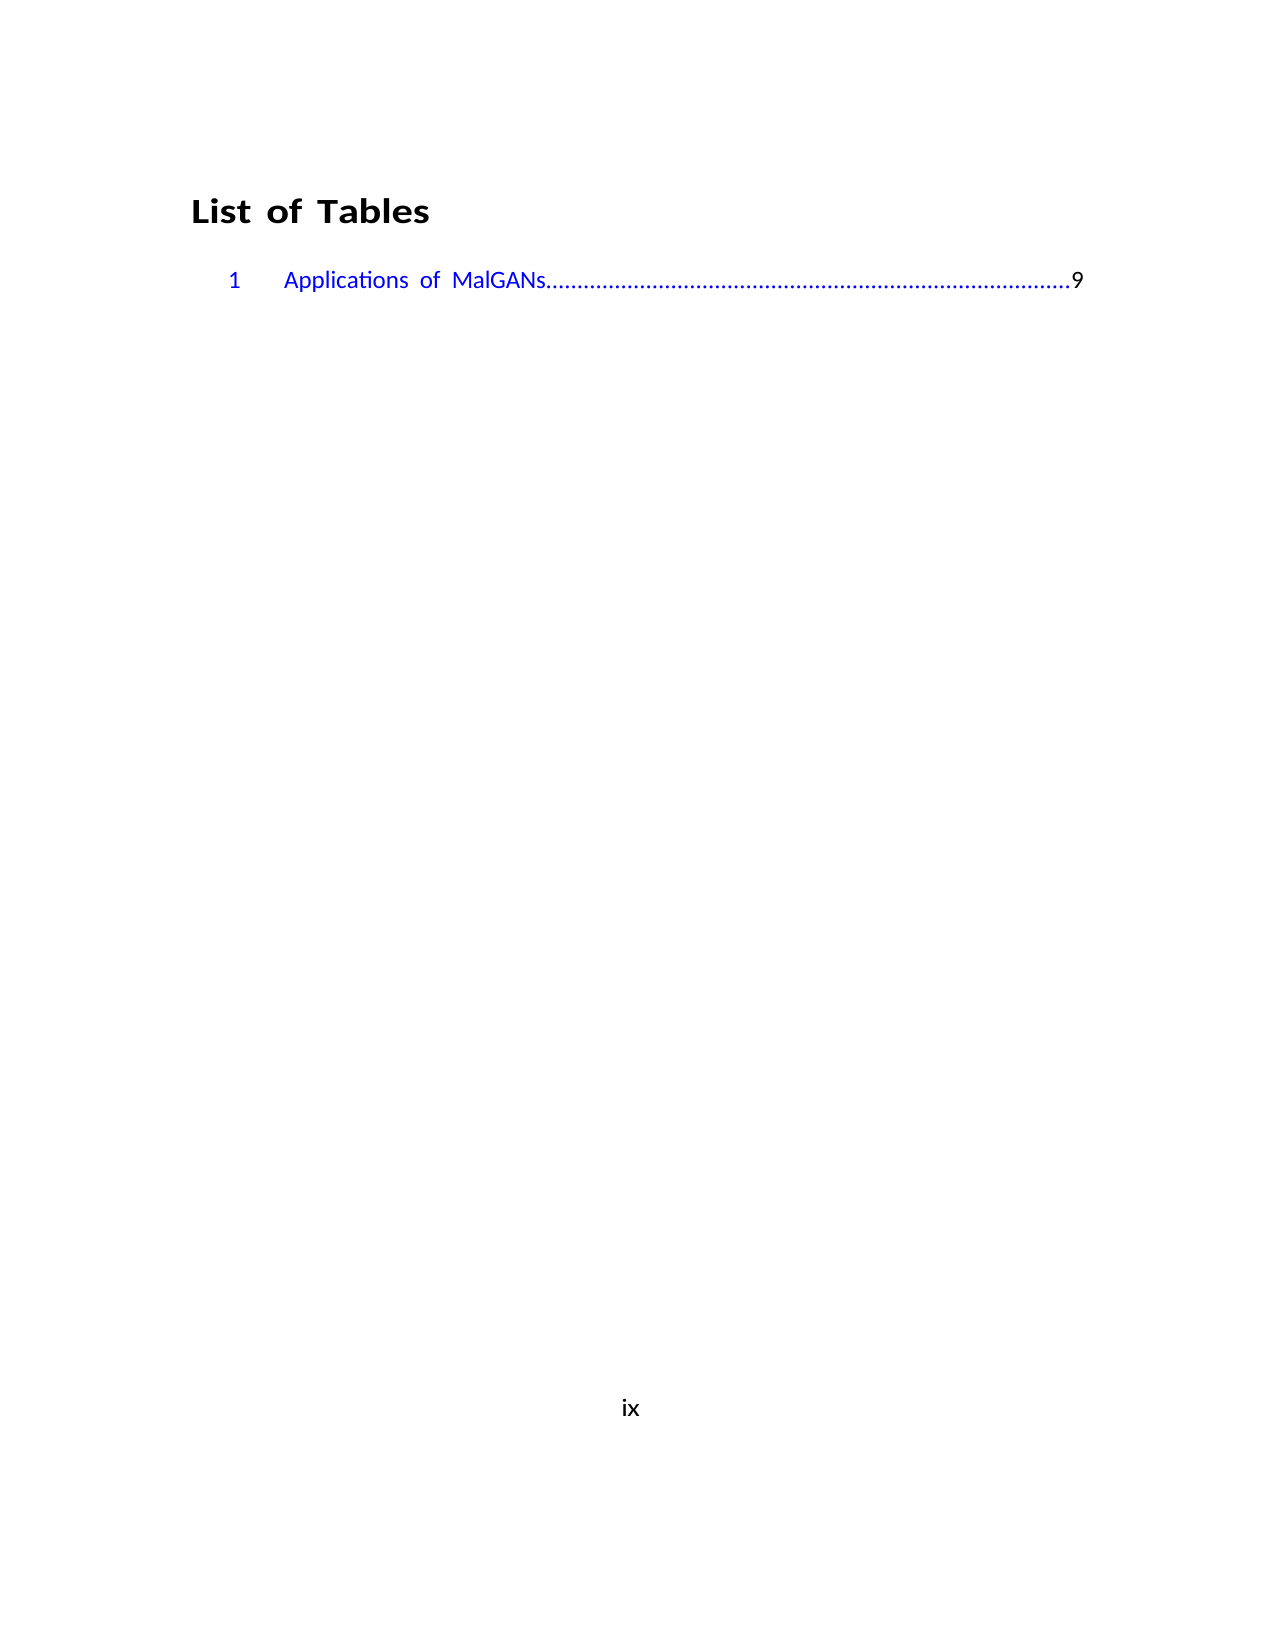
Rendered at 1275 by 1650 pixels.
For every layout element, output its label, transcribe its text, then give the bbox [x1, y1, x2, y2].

text List of Tables [191, 189, 1125, 232]
list Applications of MalGANs 9 [228, 264, 1125, 295]
